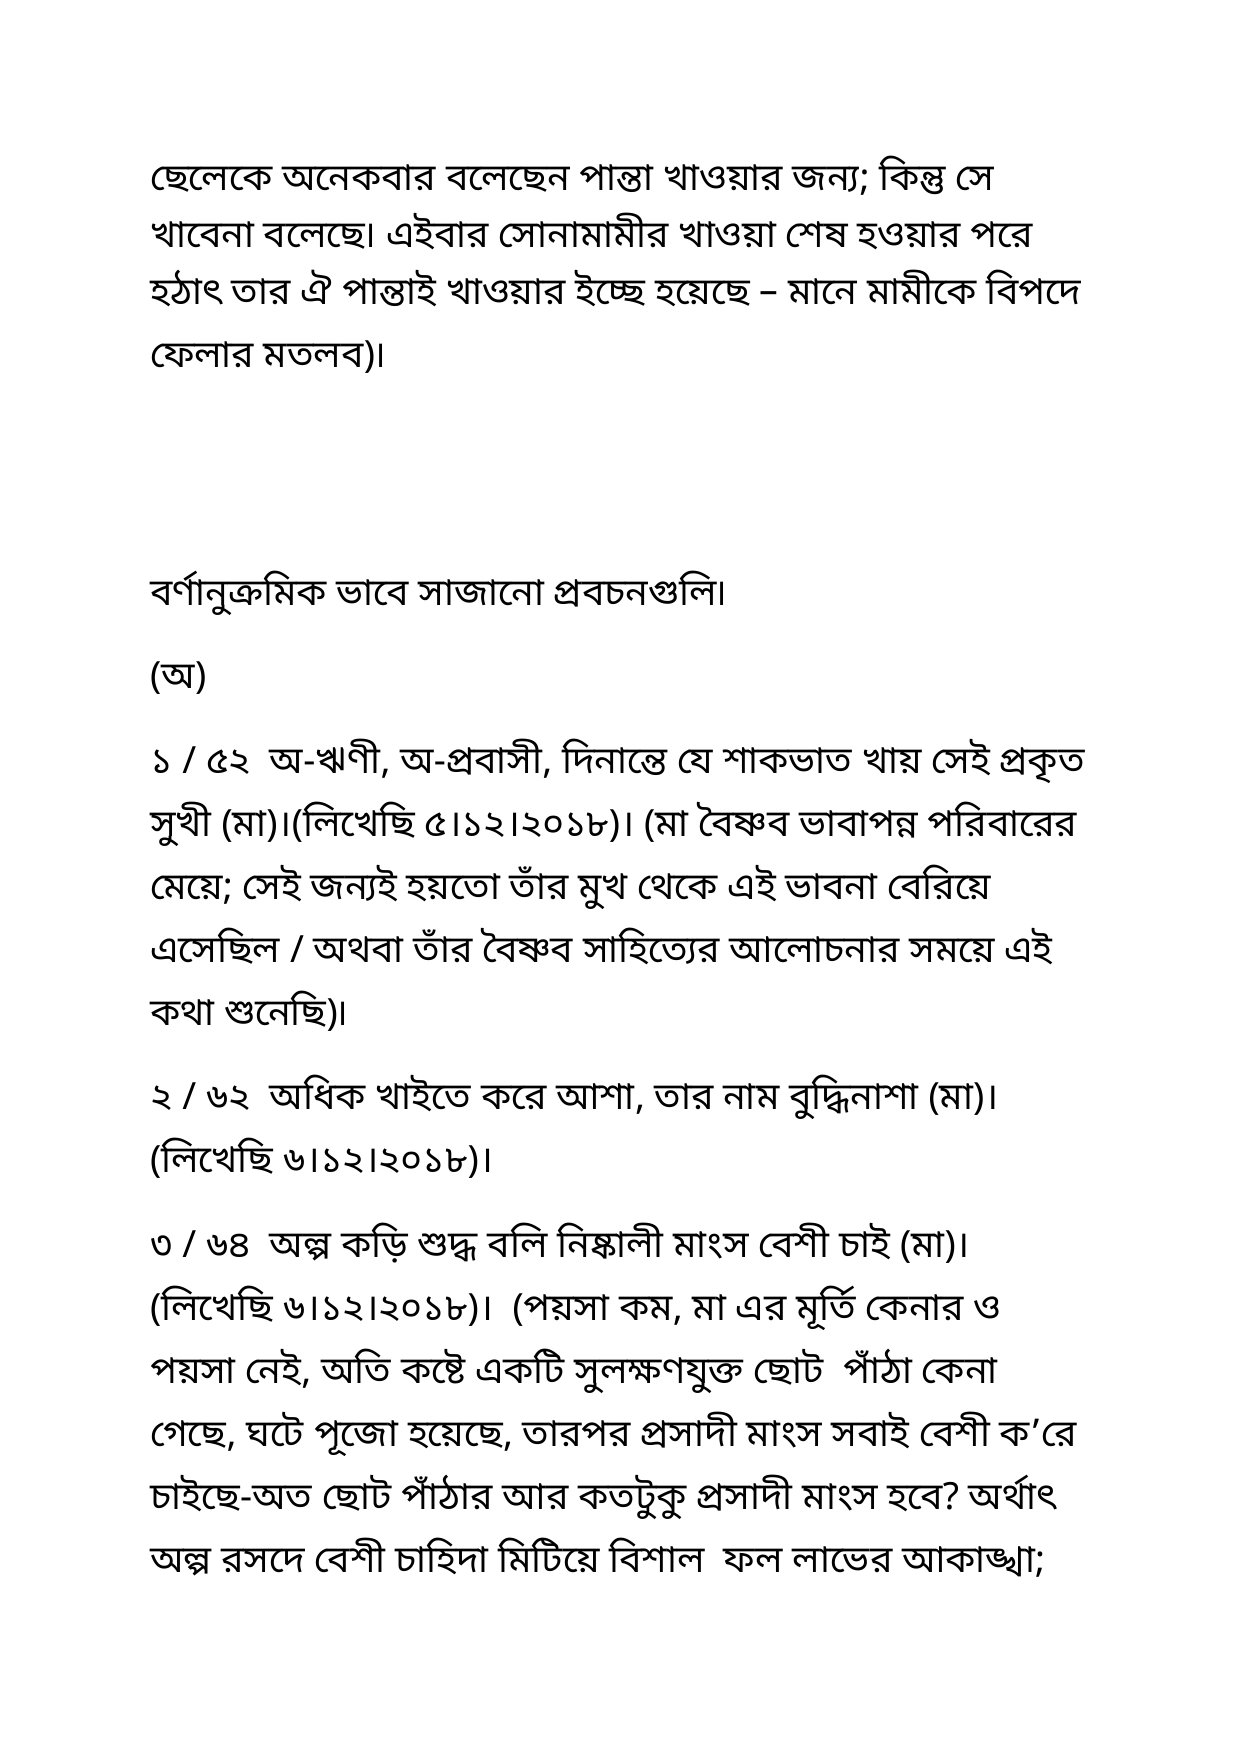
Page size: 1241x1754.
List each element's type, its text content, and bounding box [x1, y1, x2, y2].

text বর্ণানুক্রমিক ভাবে সাজানো প্রবচনগুলি৷ [150, 571, 1090, 620]
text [150, 1217, 1090, 1588]
text (অ) [150, 648, 1090, 704]
text ১ / ৫২ অ-ঋণী, অ-প্রবাসী, দিনান্তে যে শাকভাত খায় সেই প্রকৃত সুখী (মা)।(লিখেছি ৫।১২।২০১৮)। (মা বৈষ্ণব ভাবাপন্ন পরিবারের মেয়ে; সেই জন্যই হয়তো তাঁর মুখ থেকে এই ভাবনা বেরিয়ে এসেছিল / অথবা তাঁর বৈষ্ণব সাহিত্যের আলোচনার সময়ে এই কথা শুনেছি)৷ [150, 733, 1090, 1041]
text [150, 150, 1090, 383]
text ২ / ৬২ অধিক খাইতে করে আশা, তার নাম বুদ্ধিনাশা (মা)।(লিখেছি ৬।১২।২০১৮)। [150, 1069, 1090, 1188]
